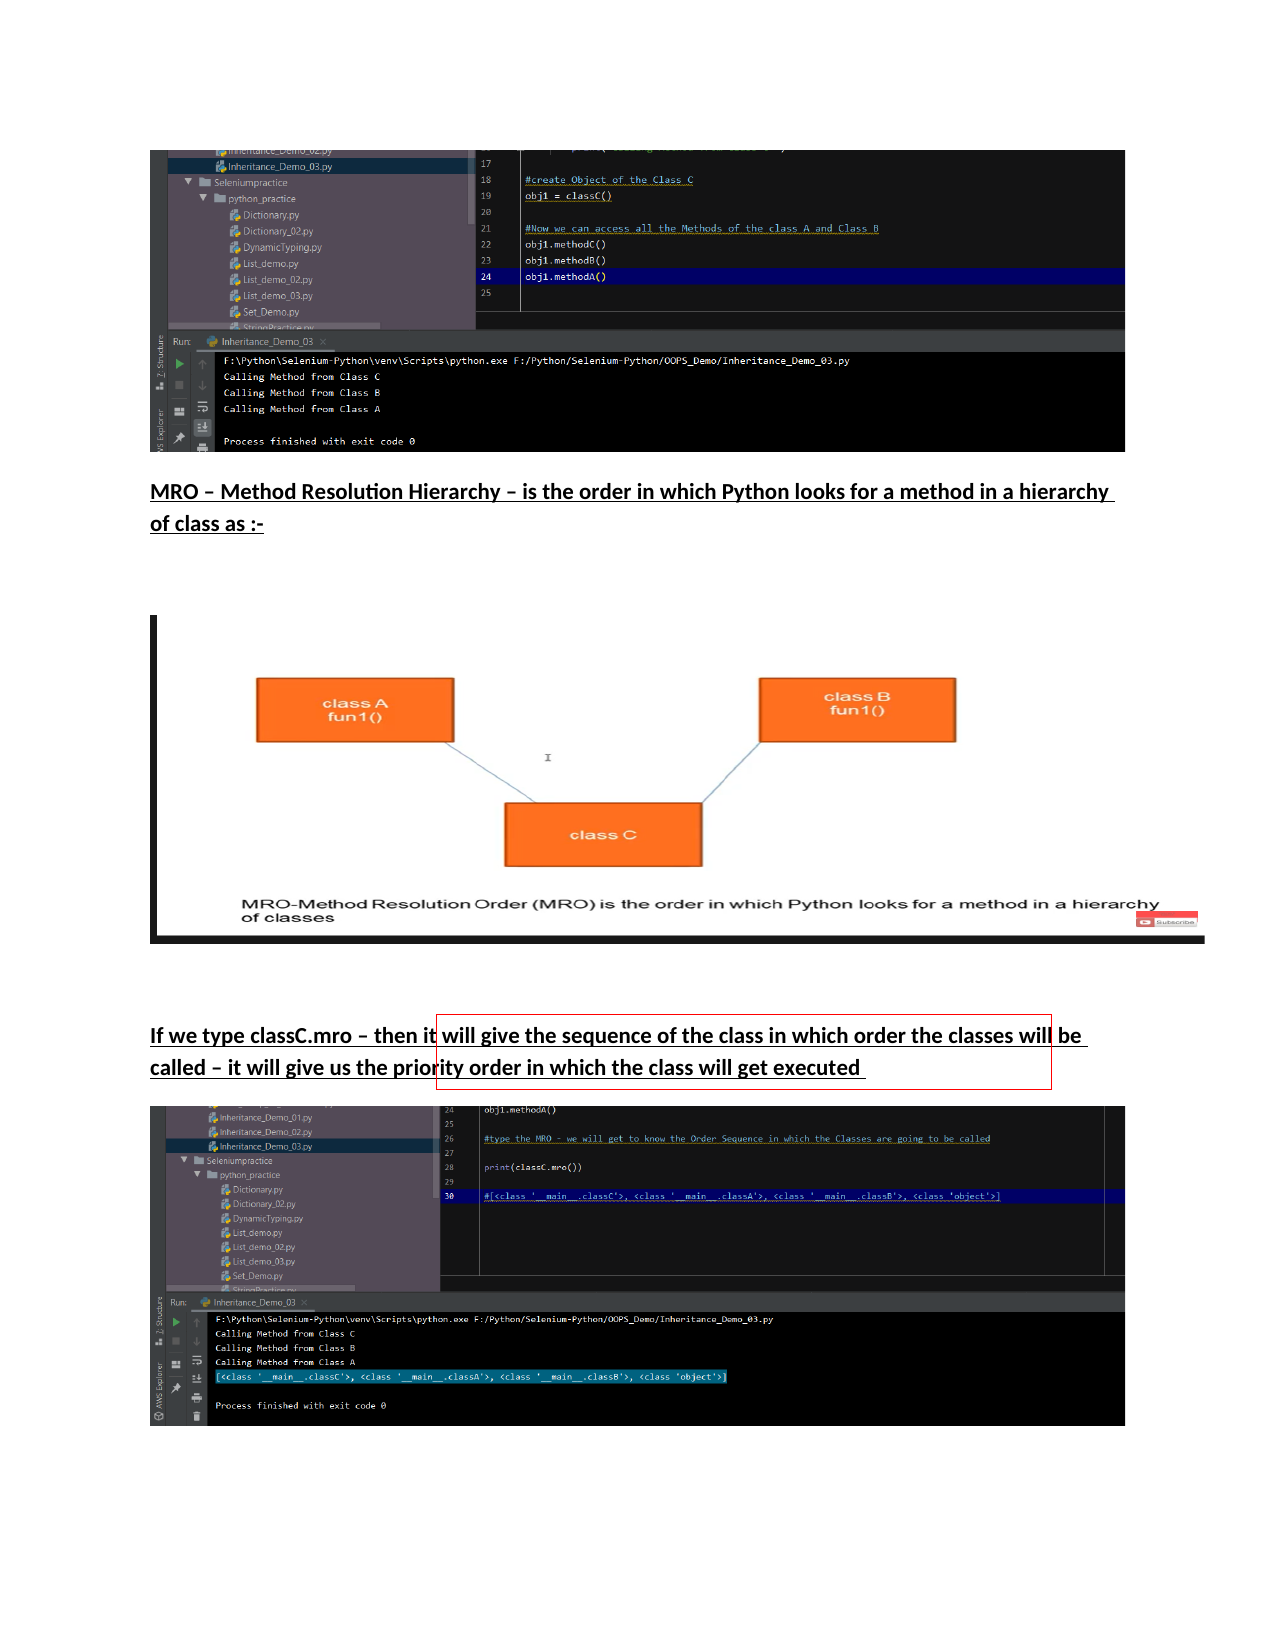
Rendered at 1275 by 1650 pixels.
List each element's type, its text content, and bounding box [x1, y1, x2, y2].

text MRO – Method Resolution Hierarchy – is the order in which Python looks for a method in a hierarchy of class as :- [150, 477, 1125, 537]
text If we type classC.mro – then it will give the sequence of the class in which order the classes will be called – it will give us the priority order in which the class will get executed [437, 1047, 1051, 1082]
text If we type classC.mro – then it will give the sequence of the class in which order the classes will be called – it will give us the priority order in which the class will get executed [437, 1021, 1051, 1046]
picture [150, 615, 1205, 944]
